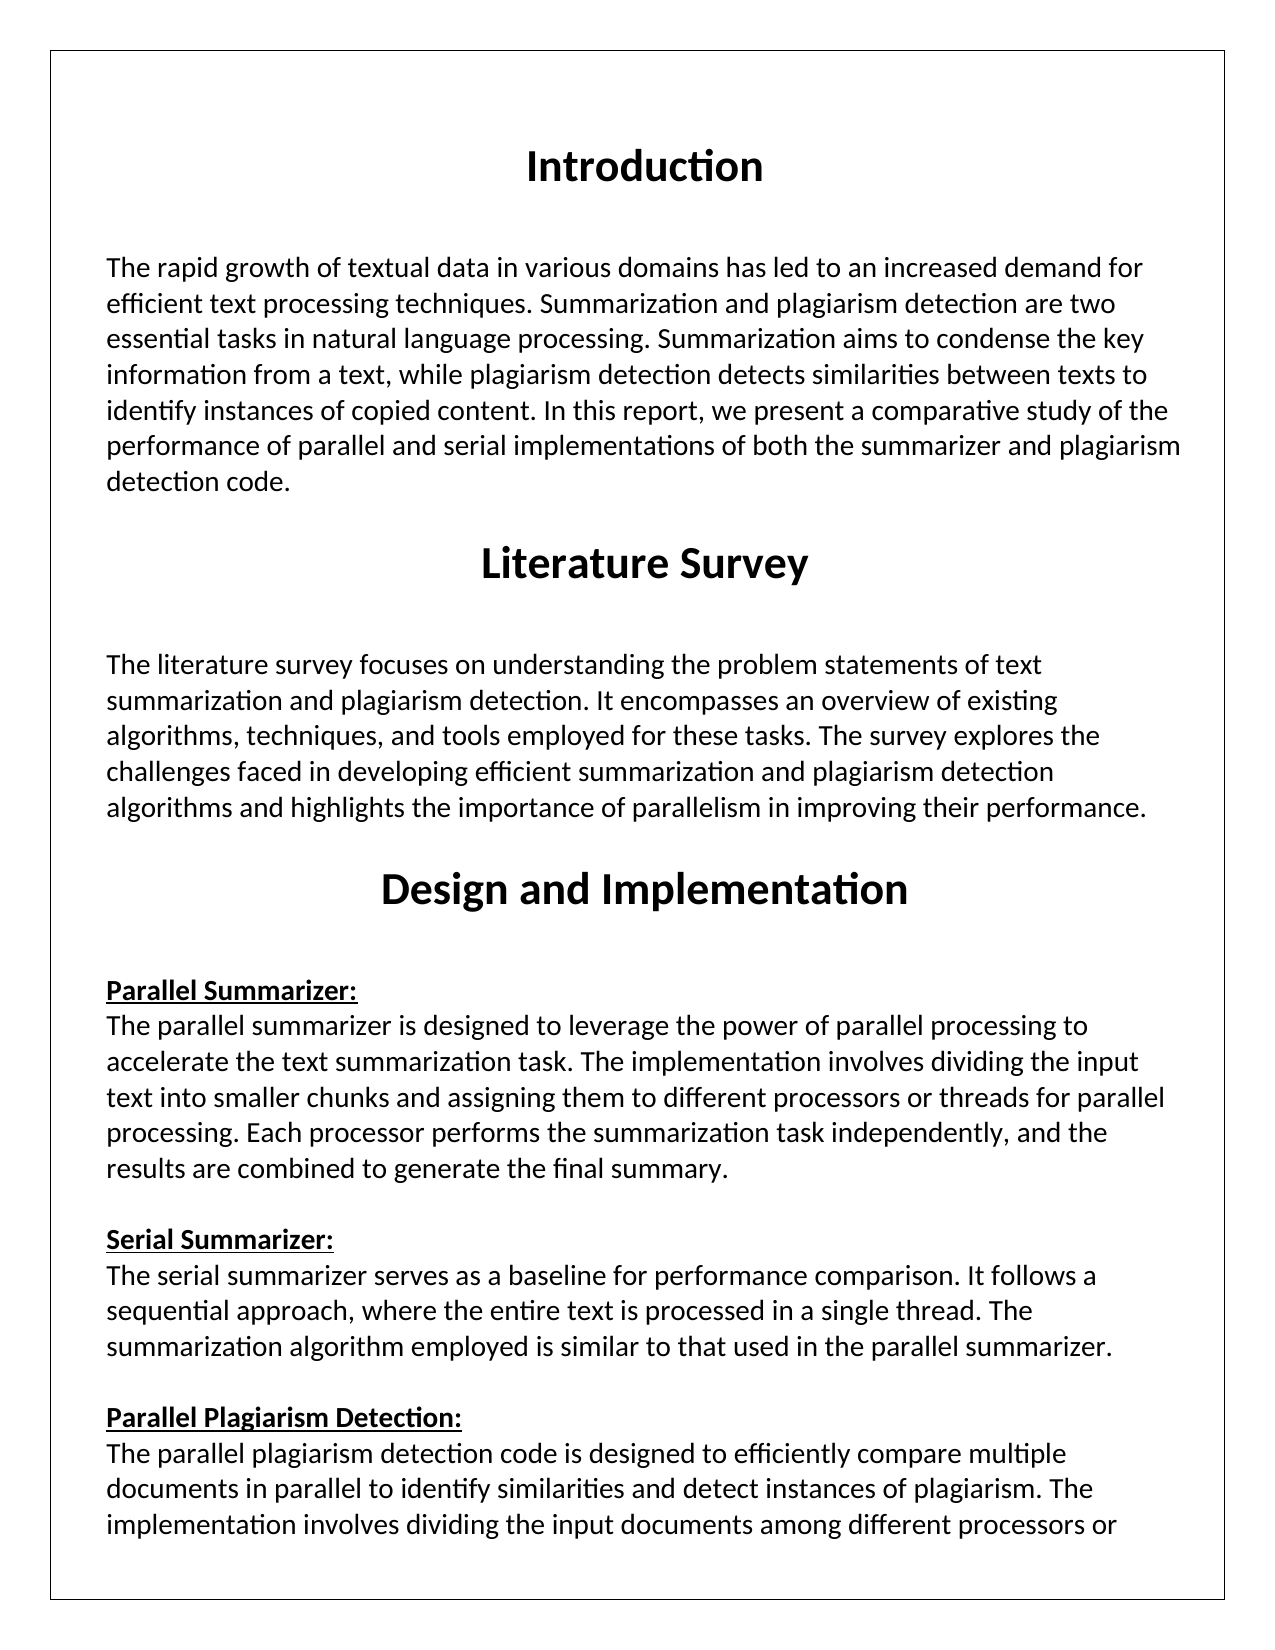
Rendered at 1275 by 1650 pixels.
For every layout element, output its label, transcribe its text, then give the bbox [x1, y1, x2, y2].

text The literature survey focuses on understanding the problem statements of text summarization and plagiarism detection. It encompasses an overview of existing algorithms, techniques, and tools employed for these tasks. The survey explores the challenges faced in developing efficient summarization and plagiarism detection algorithms and highlights the importance of parallelism in improving their performance. [106, 646, 1183, 824]
text Parallel Plagiarism Detection: [106, 1399, 1183, 1435]
text Design and Implementation [106, 860, 1183, 916]
text The rapid growth of textual data in various domains has led to an increased demand for efficient text processing techniques. Summarization and plagiarism detection are two essential tasks in natural language processing. Summarization aims to condense the key information from a text, while plagiarism detection detects similarities between texts to identify instances of copied content. In this report, we present a comparative study of the performance of parallel and serial implementations of both the summarizer and plagiarism detection code. [106, 249, 1183, 499]
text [106, 1435, 1183, 1542]
text Parallel Summarizer: [106, 972, 1183, 1007]
text Serial Summarizer: [106, 1221, 1183, 1257]
text The parallel summarizer is designed to leverage the power of parallel processing to accelerate the text summarization task. The implementation involves dividing the input text into smaller chunks and assigning them to different processors or threads for parallel processing. Each processor performs the summarization task independently, and the results are combined to generate the final summary. [106, 1007, 1183, 1186]
text Literature Survey [106, 534, 1183, 590]
text Introduction [106, 137, 1183, 193]
text The serial summarizer serves as a baseline for performance comparison. It follows a sequential approach, where the entire text is processed in a single thread. The summarization algorithm employed is similar to that used in the parallel summarizer. [106, 1257, 1183, 1364]
